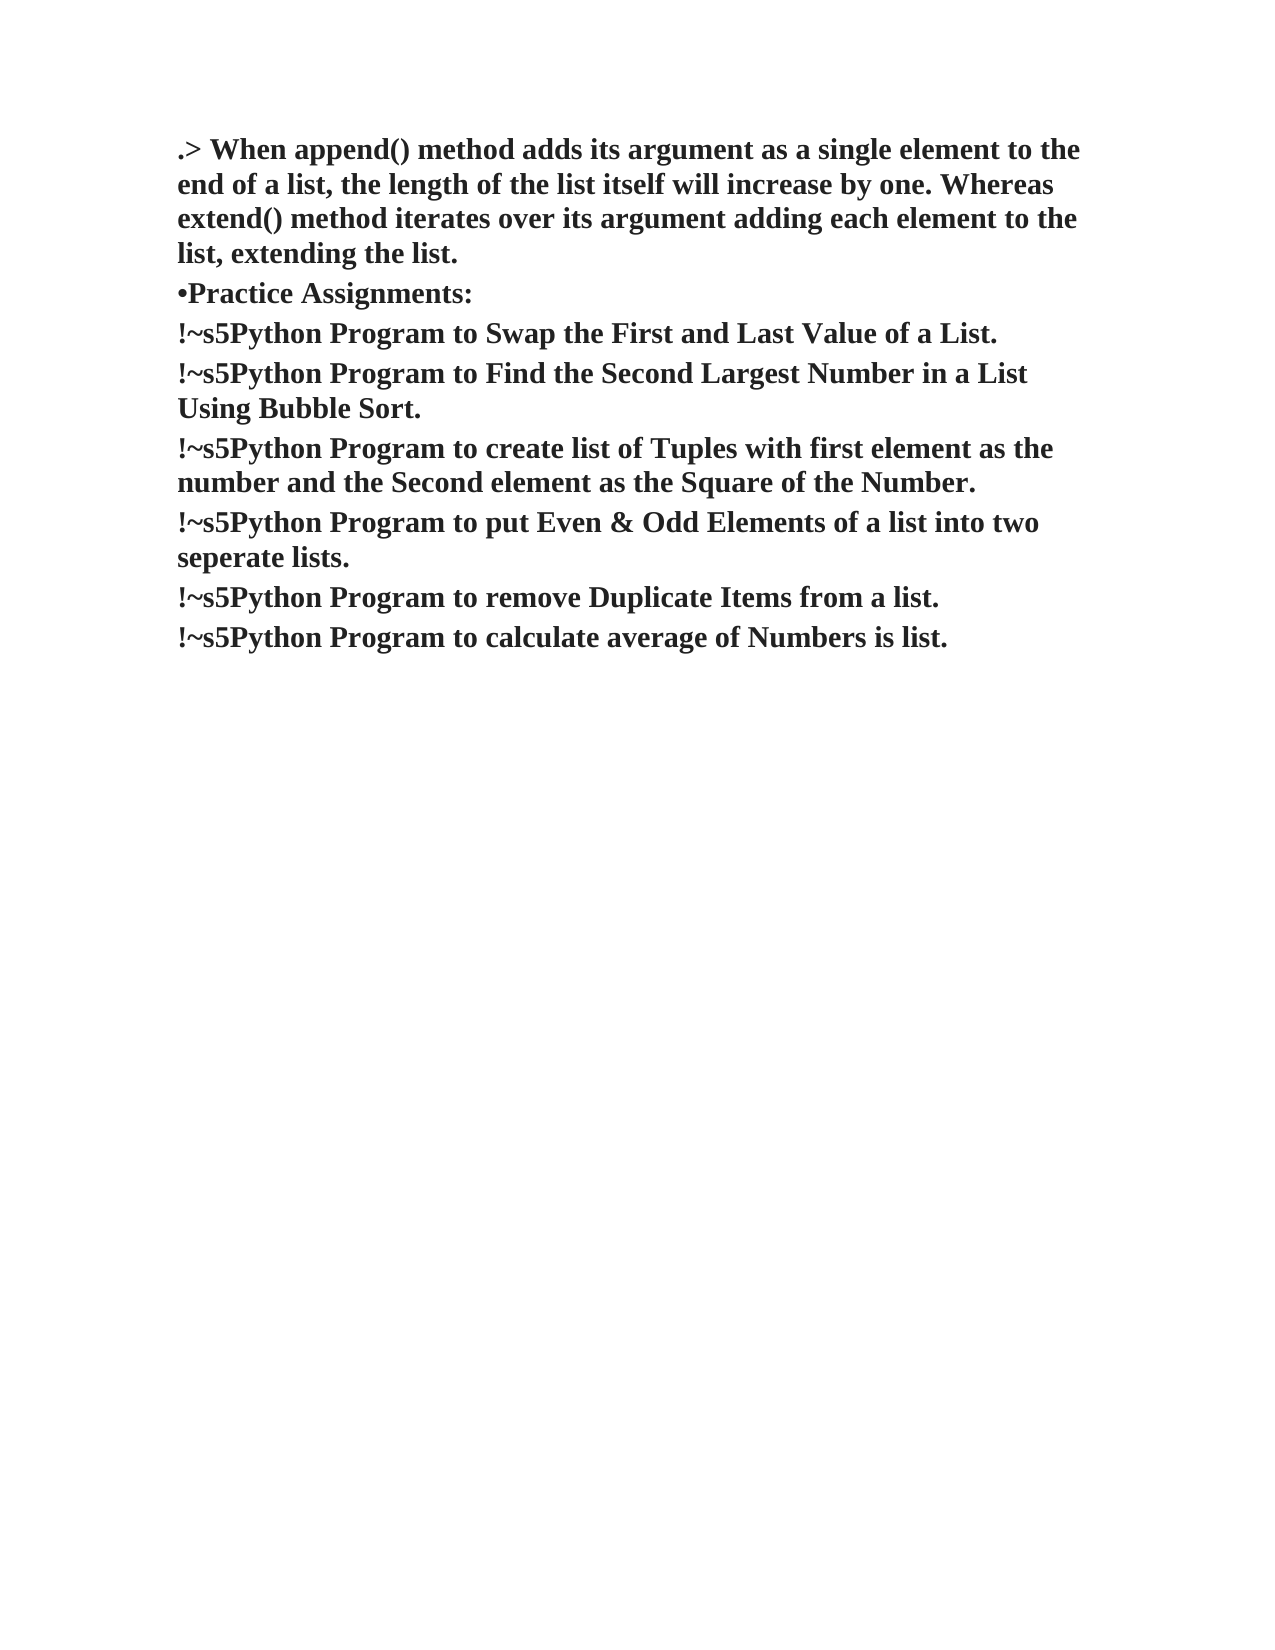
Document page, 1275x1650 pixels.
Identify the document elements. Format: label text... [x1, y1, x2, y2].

text !~s5Python Program to Find the Second Largest Number in a List Using Bubble Sort. [177, 355, 1098, 425]
text •Practice Assignments: [177, 275, 1098, 310]
text .> When append() method adds its argument as a single element to the end of a list, the length of the list itself will increase by one. Whereas extend() method iterates over its argument adding each element to the list, extending the list. [177, 131, 1098, 270]
text !~s5Python Program to remove Duplicate Items from a list. [177, 579, 1098, 614]
text !~s5Python Program to Swap the First and Last Value of a List. [177, 315, 1098, 350]
text !~s5Python Program to calculate average of Numbers is list. [177, 619, 1098, 654]
text !~s5Python Program to create list of Tuples with first element as the number and the Second element as the Square of the Number. [177, 430, 1098, 499]
text !~s5Python Program to put Even & Odd Elements of a list into two seperate lists. [177, 505, 1098, 574]
